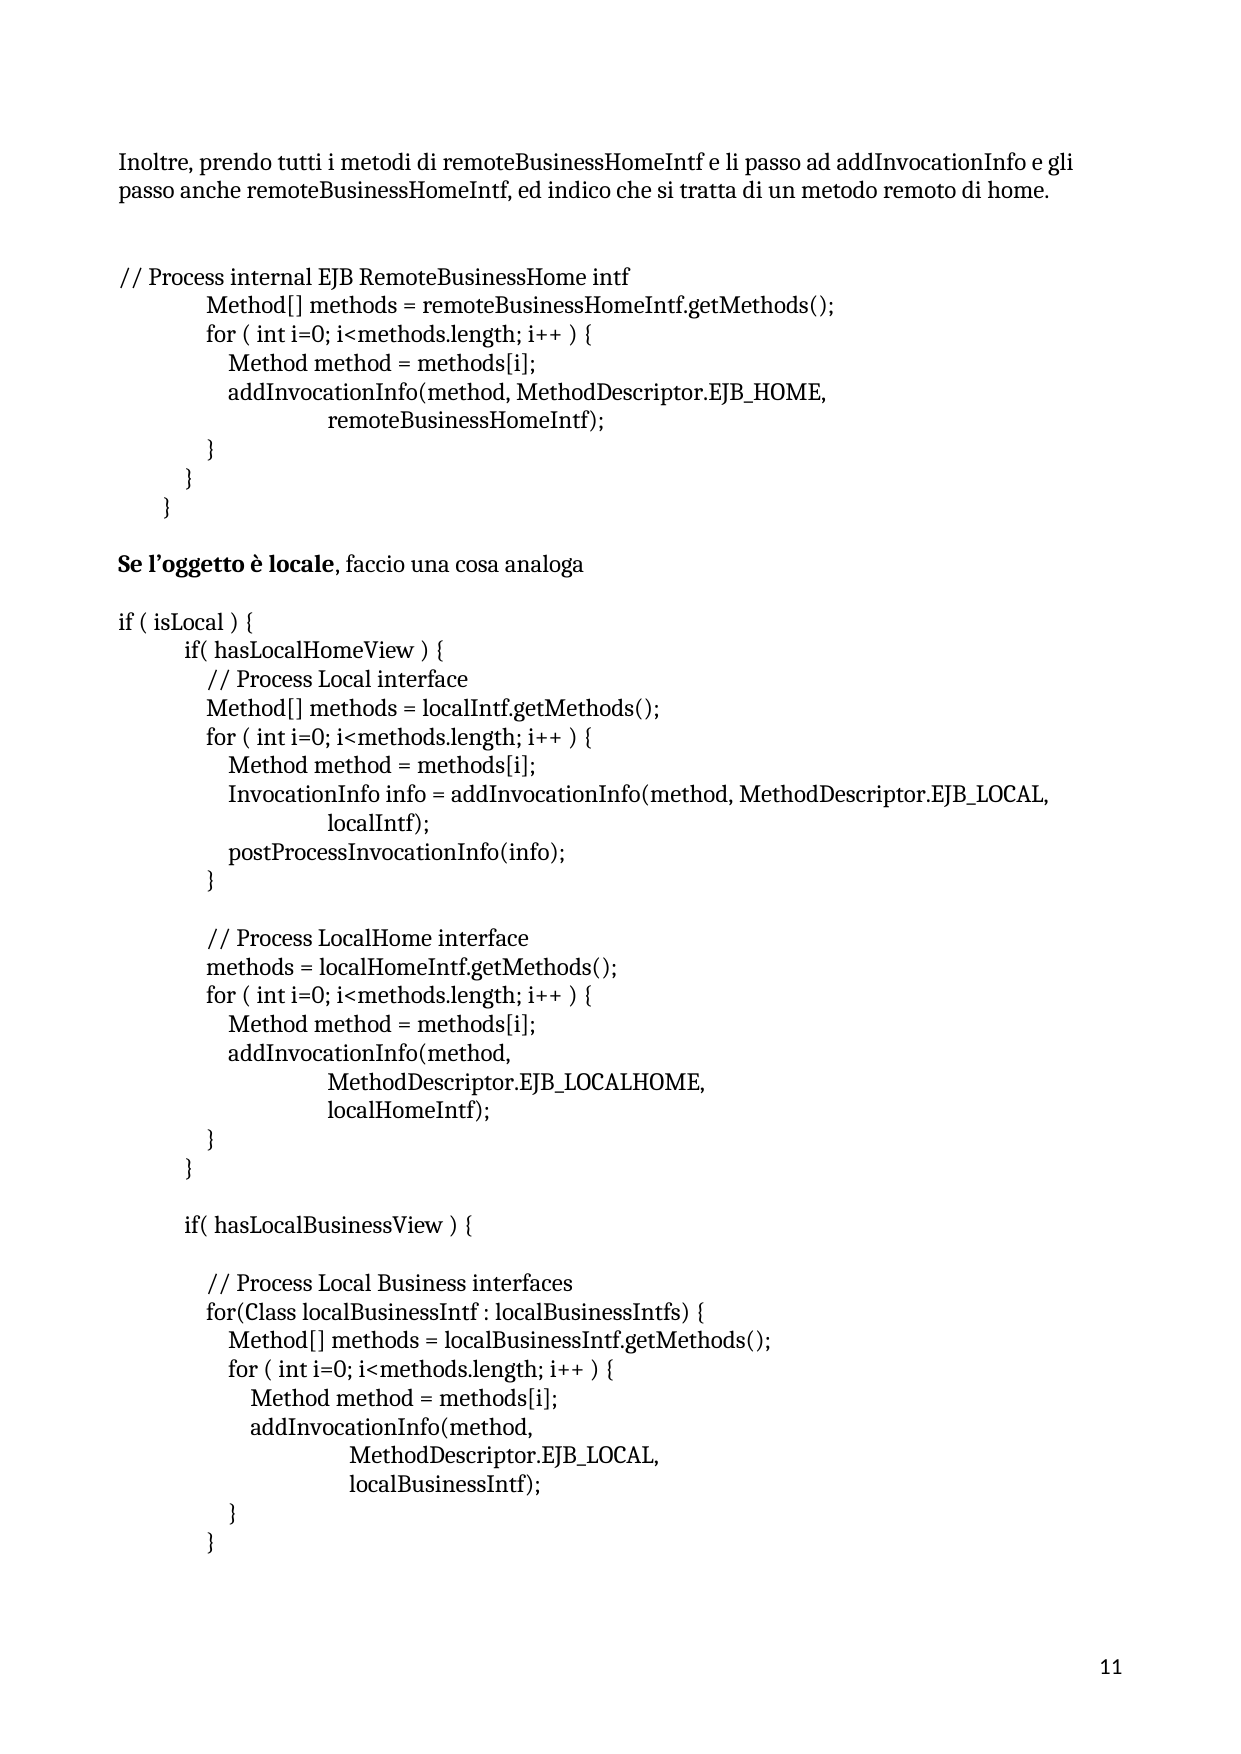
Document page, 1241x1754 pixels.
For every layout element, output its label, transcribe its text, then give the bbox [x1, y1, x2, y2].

text // Process Local Business interfaces [118, 1269, 1122, 1298]
text Method method = methods[i]; [118, 349, 1122, 378]
text // Process Local interface [118, 665, 1122, 694]
text Method[] methods = remoteBusinessHomeIntf.getMethods(); [118, 291, 1122, 320]
text if( hasLocalBusinessView ) { [118, 1211, 1122, 1240]
text } [118, 866, 1122, 895]
text Inoltre, prendo tutti i metodi di remoteBusinessHomeIntf e li passo ad addInvocationInfo e gli passo anche remoteBusinessHomeIntf, ed indico che si tratta di un metodo remoto di home. [118, 148, 1122, 205]
text for ( int i=0; i<methods.length; i++ ) { [118, 981, 1122, 1010]
text } [118, 435, 1122, 464]
text localBusinessIntf); [118, 1470, 1122, 1499]
text localIntf); [118, 809, 1122, 838]
text addInvocationInfo(method, [118, 1413, 1122, 1441]
text // Process internal EJB RemoteBusinessHome intf [118, 263, 1122, 291]
text Method method = methods[i]; [118, 751, 1122, 780]
text postProcessInvocationInfo(info); [118, 838, 1122, 866]
text addInvocationInfo(method, MethodDescriptor.EJB_HOME, [118, 378, 1122, 406]
text localHomeIntf); [118, 1096, 1122, 1125]
text Method method = methods[i]; [118, 1384, 1122, 1413]
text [118, 1355, 1122, 1384]
text remoteBusinessHomeIntf); [118, 406, 1122, 435]
text // Process LocalHome interface [118, 924, 1122, 953]
text } [118, 1125, 1122, 1154]
text for ( int i=0; i<methods.length; i++ ) { [118, 723, 1122, 751]
text for(Class localBusinessIntf : localBusinessIntfs) { [118, 1298, 1122, 1326]
text MethodDescriptor.EJB_LOCALHOME, [118, 1068, 1122, 1096]
text MethodDescriptor.EJB_LOCAL, [118, 1441, 1122, 1470]
text Se l’oggetto è locale, faccio una cosa analoga [118, 550, 1122, 579]
text InvocationInfo info = addInvocationInfo(method, MethodDescriptor.EJB_LOCAL, [118, 780, 1122, 809]
text } [118, 1154, 1122, 1183]
text for ( int i=0; i<methods.length; i++ ) { [118, 320, 1122, 349]
text Method method = methods[i]; [118, 1010, 1122, 1039]
text addInvocationInfo(method, [118, 1039, 1122, 1068]
text } [118, 493, 1122, 521]
text if( hasLocalHomeView ) { [118, 636, 1122, 665]
text } [118, 464, 1122, 493]
text methods = localHomeIntf.getMethods(); [118, 953, 1122, 981]
text } [118, 1528, 1122, 1556]
text if ( isLocal ) { [118, 608, 1122, 636]
text Method[] methods = localIntf.getMethods(); [118, 694, 1122, 723]
text } [118, 1499, 1122, 1528]
text Method[] methods = localBusinessIntf.getMethods(); [118, 1326, 1122, 1355]
